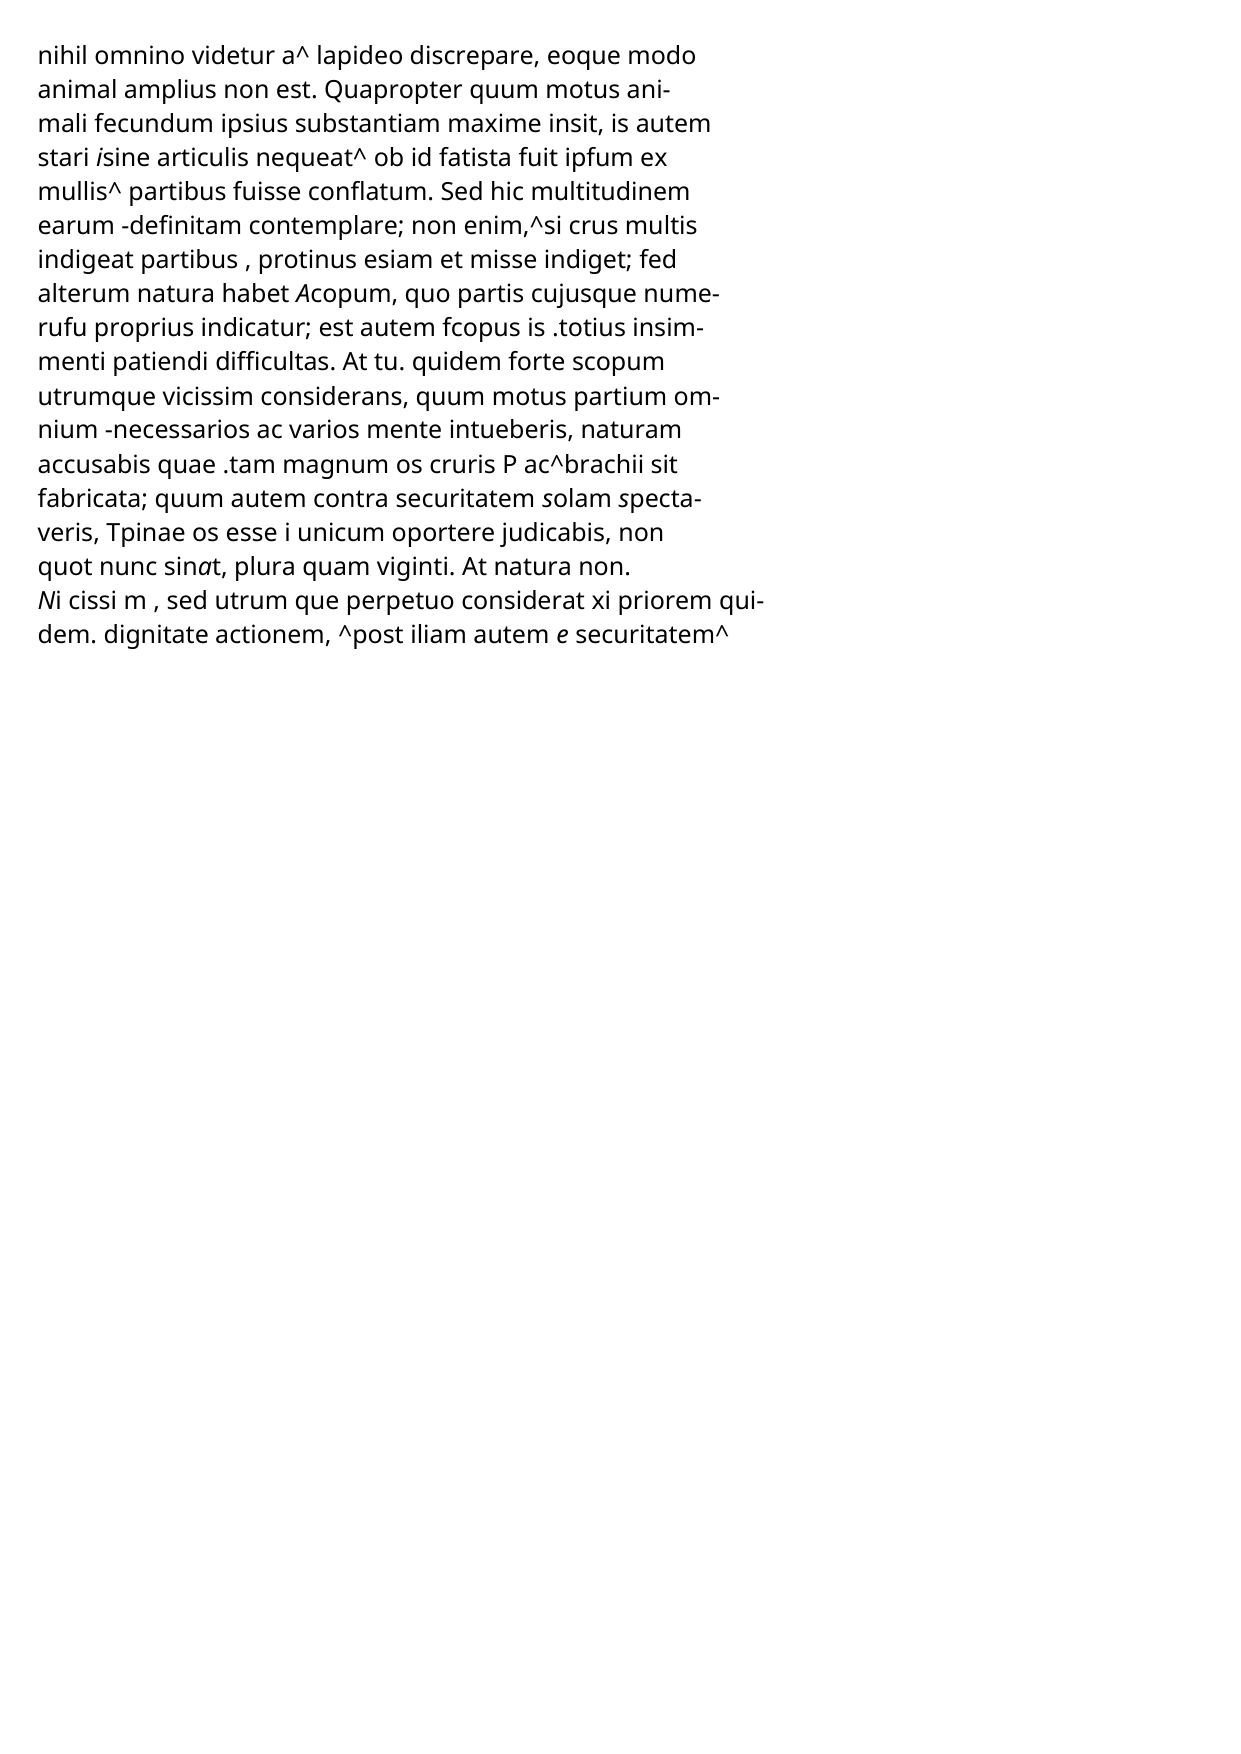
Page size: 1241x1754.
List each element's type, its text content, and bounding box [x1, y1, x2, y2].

text nihil omnino videtur a^ lapideo discrepare, eoque modo animal amplius non est. Quapropter quum motus ani- mali fecundum ipsius substantiam maxime insit, is autem stari isine articulis nequeat^ ob id fatista fuit ipfum ex mullis^ partibus fuisse conflatum. Sed hic multitudinem earum -definitam contemplare; non enim,^si crus multis indigeat partibus , protinus esiam et misse indiget; fed alterum natura habet Acopum, quo partis cujusque nume- rufu proprius indicatur; est autem fcopus is .totius insim- menti patiendi difficultas. At tu. quidem forte scopum utrumque vicissim considerans, quum motus partium om- nium -necessarios ac varios mente intueberis, naturam accusabis quae .tam magnum os cruris P ac^brachii sit fabricata; quum autem contra securitatem solam specta- veris, Tpinae os esse i unicum oportere judicabis, non quot nunc sinat, plura quam viginti. At natura non. Ni cissi m , sed utrum que perpetuo considerat xi priorem qui- dem. dignitate actionem, ^post iliam autem e securitatem^ [37, 37, 1203, 651]
